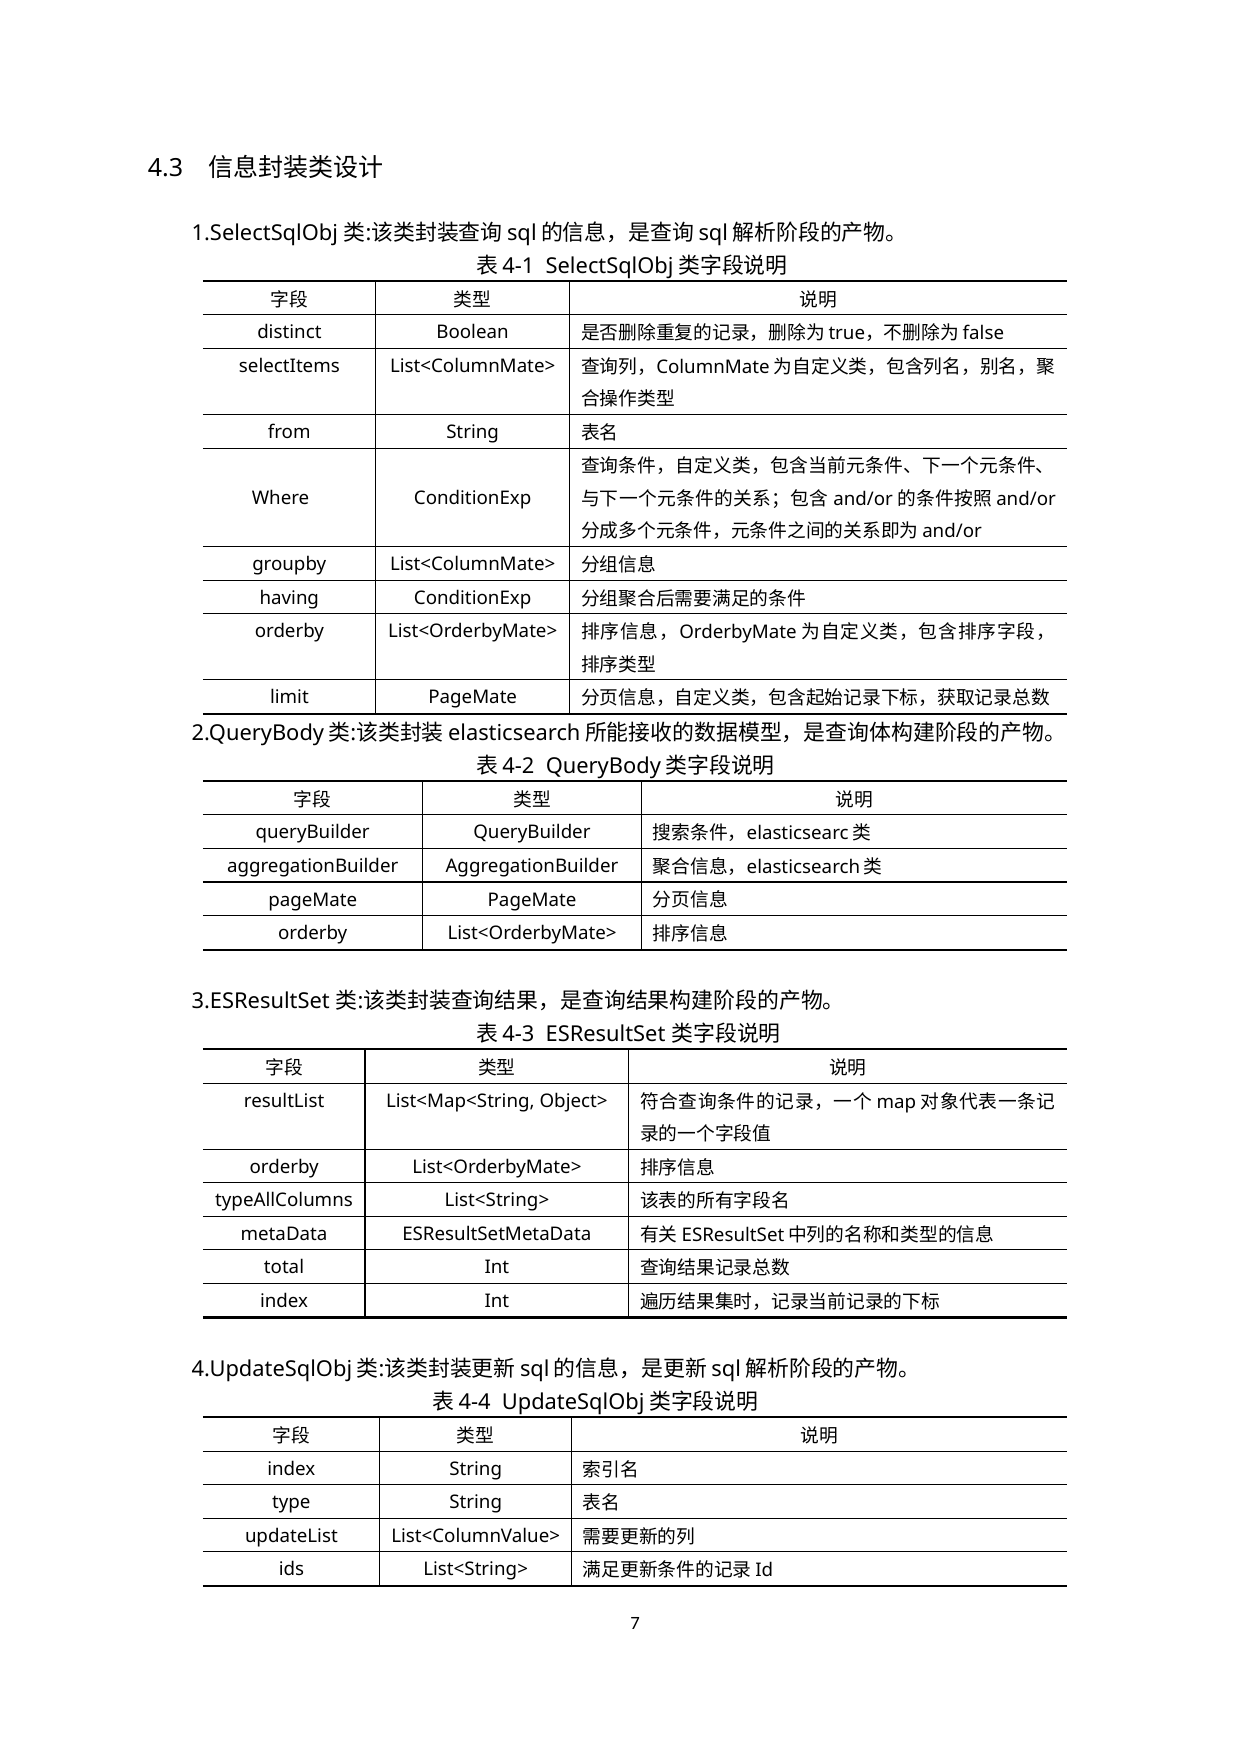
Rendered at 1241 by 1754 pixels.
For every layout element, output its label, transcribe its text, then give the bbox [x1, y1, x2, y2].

table_cell AggregationBuilder [423, 849, 641, 881]
table_cell String [380, 1452, 571, 1484]
table_cell List<ColumnMate> [376, 349, 569, 414]
table_cell aggregationBuilder [203, 849, 422, 881]
table_cell 查询条件，自定义类，包含当前元条件、下一个元条件、与下一个元条件的关系；包含and/or的条件按照and/or分成多个元条件，元条件之间的关系即为and/or [570, 449, 1067, 546]
table_cell 分组聚合后需要满足的条件 [570, 581, 1067, 613]
table_header 字段 [203, 782, 422, 814]
subtitle 信息封装类设计 [148, 133, 1122, 198]
table_header 说明 [572, 1418, 1067, 1451]
text 2.QueryBody类:该类封装elasticsearch所能接收的数据模型，是查询体构建阶段的产物。 [148, 715, 1122, 747]
table_cell Int [366, 1284, 628, 1316]
table_cell 遍历结果集时，记录当前记录的下标 [629, 1284, 1067, 1316]
table_cell 搜索条件，elasticsearc类 [642, 815, 1067, 848]
table_cell orderby [203, 916, 422, 948]
text 3.ESResultSet 类:该类封装查询结果，是查询结果构建阶段的产物。 [148, 983, 1122, 1016]
table_header 字段 [203, 282, 375, 314]
table_cell ConditionExp [376, 581, 569, 613]
table_cell 是否删除重复的记录，删除为true，不删除为false [570, 315, 1067, 348]
table_cell Where [203, 449, 375, 546]
text 1.SelectSqlObj 类:该类封装查询sql的信息，是查询sql解析阶段的产物。 [148, 215, 1122, 247]
table_cell 该表的所有字段名 [629, 1183, 1067, 1216]
table_cell ESResultSetMetaData [366, 1217, 628, 1249]
table_header 类型 [423, 782, 641, 814]
table_cell List<Map<String, Object> [366, 1084, 628, 1149]
table_cell distinct [203, 315, 375, 348]
table_cell having [203, 581, 375, 613]
table_header 类型 [380, 1418, 571, 1451]
table_cell orderby [203, 614, 375, 679]
table_cell 符合查询条件的记录，一个map对象代表一条记录的一个字段值 [629, 1084, 1067, 1149]
table_cell String [376, 415, 569, 447]
text 表4-1 SelectSqlObj类字段说明 [148, 247, 1122, 280]
table_cell Int [366, 1250, 628, 1283]
table_cell List<OrderbyMate> [423, 916, 641, 948]
table_cell List<ColumnValue> [380, 1519, 571, 1551]
table_cell 排序信息 [642, 916, 1067, 948]
text 表4-4 UpdateSqlObj类字段说明 [148, 1383, 1122, 1416]
table_cell resultList [203, 1084, 364, 1149]
table_cell typeAllColumns [203, 1183, 364, 1216]
table_cell index [203, 1452, 379, 1484]
table_cell 有关 ESResultSet中列的名称和类型的信息 [629, 1217, 1067, 1249]
text 表4-2 QueryBody类字段说明 [148, 747, 1122, 780]
table_header 类型 [366, 1050, 628, 1083]
table_cell 表名 [572, 1485, 1067, 1518]
table_cell 分页信息，自定义类，包含起始记录下标，获取记录总数 [570, 680, 1067, 713]
table_header 类型 [376, 282, 569, 314]
table_cell List<String> [380, 1552, 571, 1585]
table_cell List<OrderbyMate> [366, 1150, 628, 1182]
table_header 字段 [203, 1050, 364, 1083]
table_cell orderby [203, 1150, 364, 1182]
table_cell PageMate [423, 883, 641, 915]
table_cell 查询列，ColumnMate为自定义类，包含列名，别名，聚合操作类型 [570, 349, 1067, 414]
table_cell PageMate [376, 680, 569, 713]
table_cell String [380, 1485, 571, 1518]
table_cell 分组信息 [570, 547, 1067, 579]
table_cell from [203, 415, 375, 447]
table_cell selectItems [203, 349, 375, 414]
table_header 说明 [570, 282, 1067, 314]
table_cell 排序信息 [629, 1150, 1067, 1182]
table_cell 排序信息，OrderbyMate为自定义类，包含排序字段，排序类型 [570, 614, 1067, 679]
table_header 字段 [203, 1418, 379, 1451]
table_cell updateList [203, 1519, 379, 1551]
table_cell 需要更新的列 [572, 1519, 1067, 1551]
table_cell 表名 [570, 415, 1067, 447]
table_cell ConditionExp [376, 449, 569, 546]
table_cell QueryBuilder [423, 815, 641, 848]
text 4.UpdateSqlObj类:该类封装更新sql的信息，是更新sql解析阶段的产物。 [148, 1351, 1122, 1383]
table_cell 分页信息 [642, 883, 1067, 915]
table_header 说明 [629, 1050, 1067, 1083]
table_cell pageMate [203, 883, 422, 915]
table_cell 满足更新条件的记录Id [572, 1552, 1067, 1585]
table_cell groupby [203, 547, 375, 579]
table_cell 聚合信息，elasticsearch类 [642, 849, 1067, 881]
text 表4-3 ESResultSet 类字段说明 [148, 1016, 1122, 1048]
table_cell limit [203, 680, 375, 713]
table_cell ids [203, 1552, 379, 1585]
table_cell queryBuilder [203, 815, 422, 848]
table_cell List<String> [366, 1183, 628, 1216]
table_cell List<OrderbyMate> [376, 614, 569, 679]
table_cell total [203, 1250, 364, 1283]
table_cell index [203, 1284, 364, 1316]
table_cell metaData [203, 1217, 364, 1249]
table_cell Boolean [376, 315, 569, 348]
table_cell 索引名 [572, 1452, 1067, 1484]
table_header 说明 [642, 782, 1067, 814]
table_cell type [203, 1485, 379, 1518]
table_cell List<ColumnMate> [376, 547, 569, 579]
table_cell 查询结果记录总数 [629, 1250, 1067, 1283]
